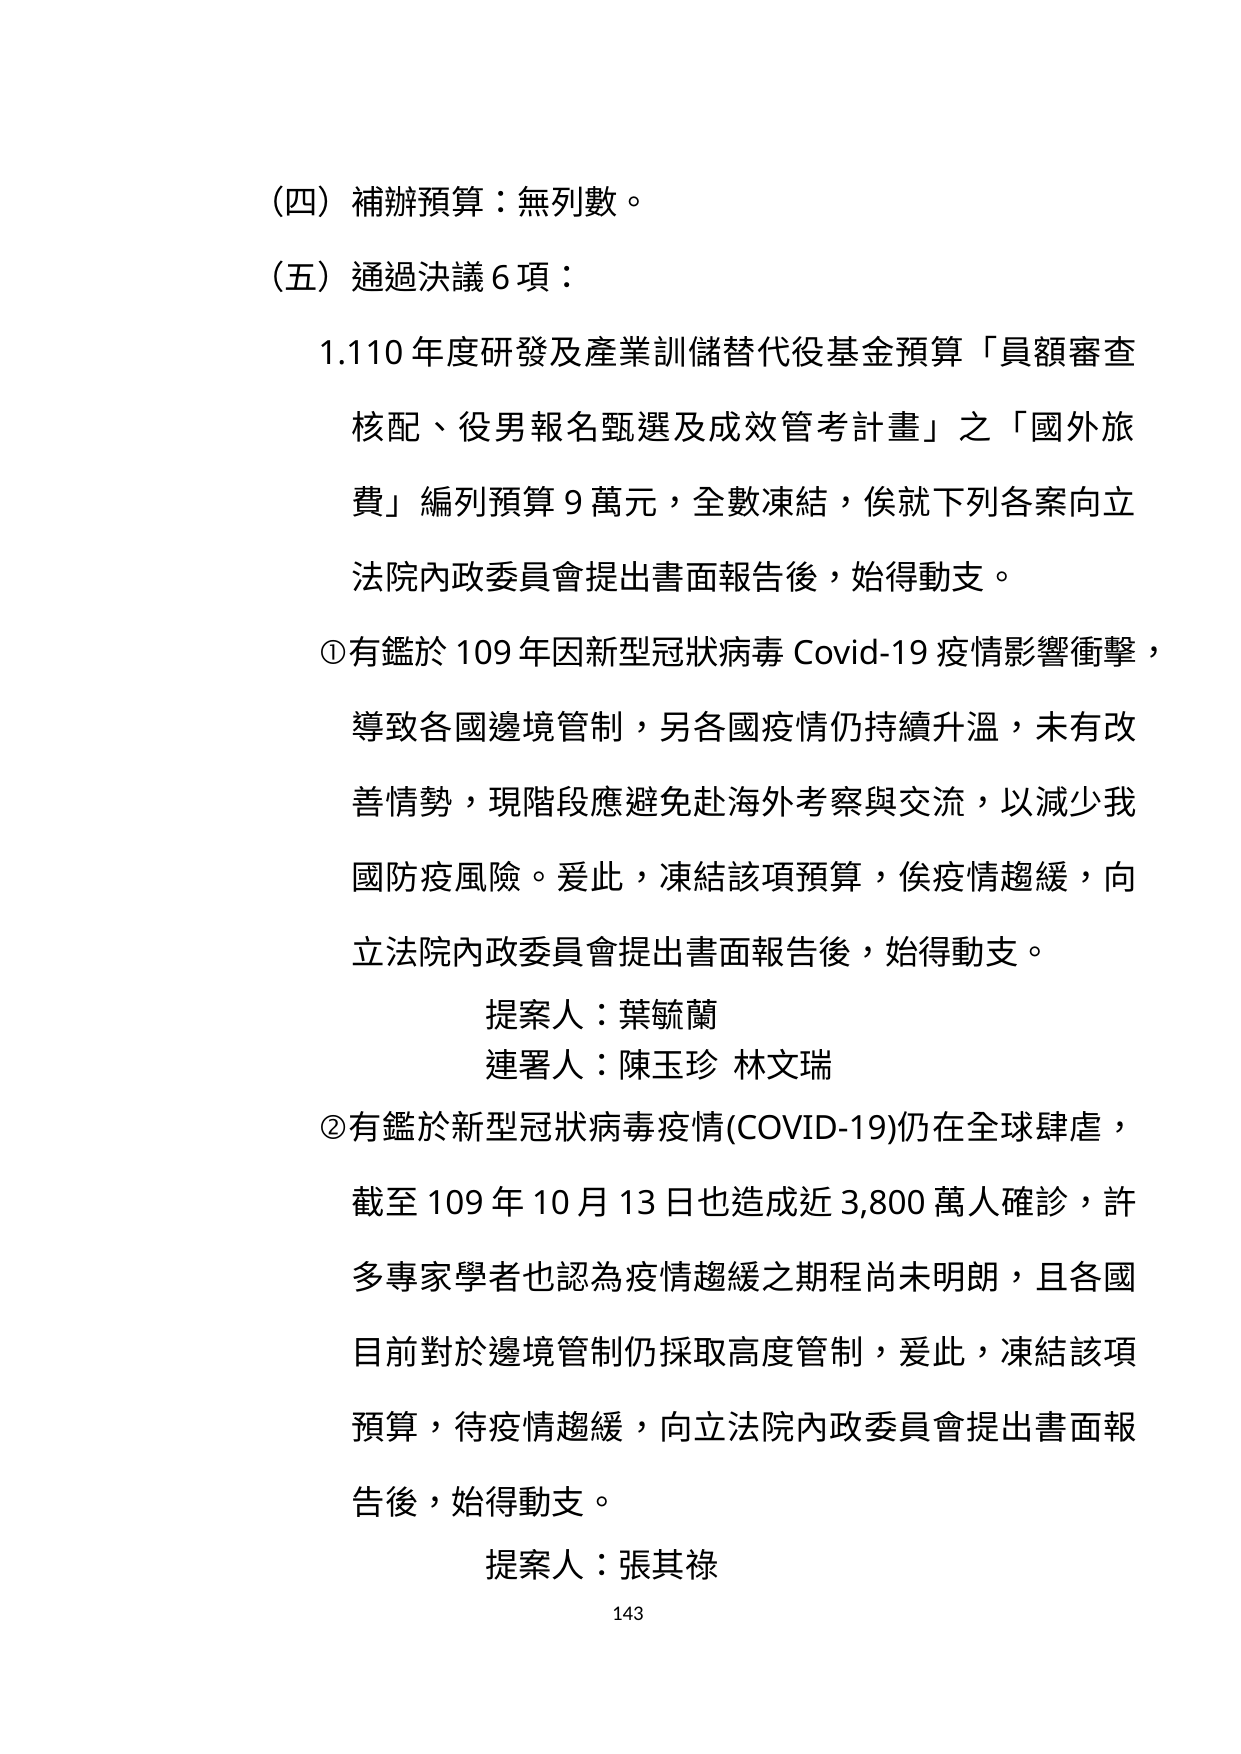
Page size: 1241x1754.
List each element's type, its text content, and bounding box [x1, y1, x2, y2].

text （五）通過決議6項： [251, 237, 1137, 312]
text （四）補辦預算：無列數。 [251, 162, 1137, 237]
text 提案人：張其祿 [118, 1537, 1138, 1587]
text 1.110年度研發及產業訓儲替代役基金預算「員額審查核配、役男報名甄選及成效管考計畫」之「國外旅費」編列預算9萬元，全數凍結，俟就下列各案向立法院內政委員會提出書面報告後，始得動支。 [318, 312, 1137, 612]
text 有鑑於109年因新型冠狀病毒 Covid-19 疫情影響衝擊，導致各國邊境管制，另各國疫情仍持續升溫，未有改善情勢，現階段應避免赴海外考察與交流，以減少我國防疫風險。爰此，凍結該項預算，俟疫情趨緩，向立法院內政委員會提出書面報告後，始得動支。 [318, 612, 1137, 987]
text 有鑑於新型冠狀病毒疫情(COVID-19)仍在全球肆虐，截至109年10月13日也造成近3,800萬人確診，許多專家學者也認為疫情趨緩之期程尚未明朗，且各國目前對於邊境管制仍採取高度管制，爰此，凍結該項預算，待疫情趨緩，向立法院內政委員會提出書面報告後，始得動支。 [318, 1087, 1137, 1537]
text 提案人：葉毓蘭 [118, 987, 1138, 1037]
text 連署人：陳玉珍 林文瑞 [118, 1037, 1138, 1087]
